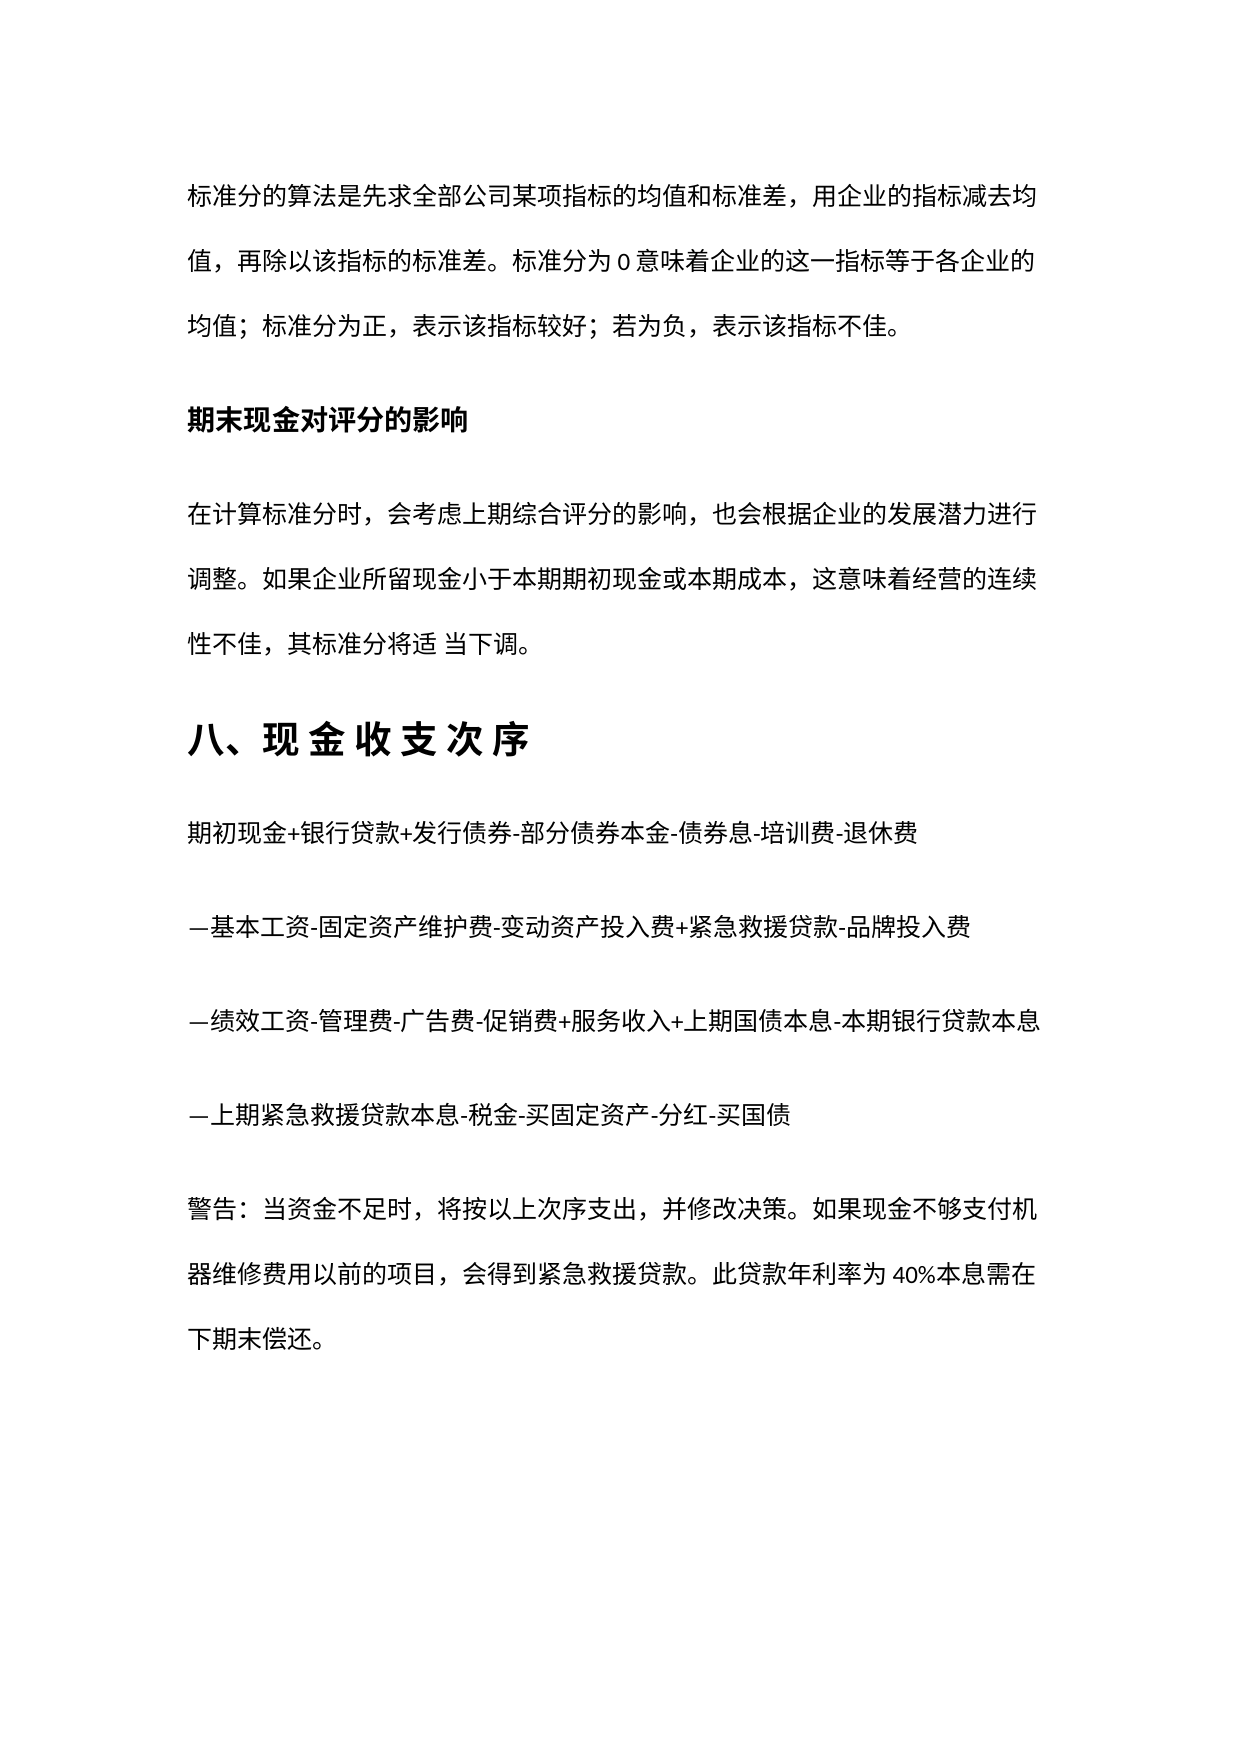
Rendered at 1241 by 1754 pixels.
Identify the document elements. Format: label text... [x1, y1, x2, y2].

text —基本工资-固定资产维护费-变动资产投入费+紧急救援贷款-品牌投入费 [187, 893, 1053, 958]
text —上期紧急救援贷款本息-税金-买固定资产-分红-买国债 [187, 1081, 1053, 1146]
subtitle 八、现 金 收 支 次 序 [187, 704, 1053, 769]
text 警告：当资金不足时，将按以上次序支出，并修改决策。如果现金不够支付机器维修费用以前的项目，会得到紧急救援贷款。此贷款年利率为40%本息需在下期末偿还。 [187, 1175, 1053, 1370]
text 期初现金+银行贷款+发行债券-部分债券本金-债券息-培训费-退休费 [187, 799, 1053, 864]
text —绩效工资-管理费-广告费-促销费+服务收入+上期国债本息-本期银行贷款本息 [187, 987, 1053, 1052]
subtitle 期末现金对评分的影响 [187, 386, 1053, 451]
text 标准分的算法是先求全部公司某项指标的均值和标准差，用企业的指标减去均值，再除以该指标的标准差。标准分为0意味着企业的这一指标等于各企业的均值；标准分为正，表示该指标较好；若为负，表示该指标不佳。 [187, 162, 1053, 357]
text 在计算标准分时，会考虑上期综合评分的影响，也会根据企业的发展潜力进行调整。如果企业所留现金小于本期期初现金或本期成本，这意味着经营的连续性不佳，其标准分将适 当下调。 [187, 480, 1053, 675]
